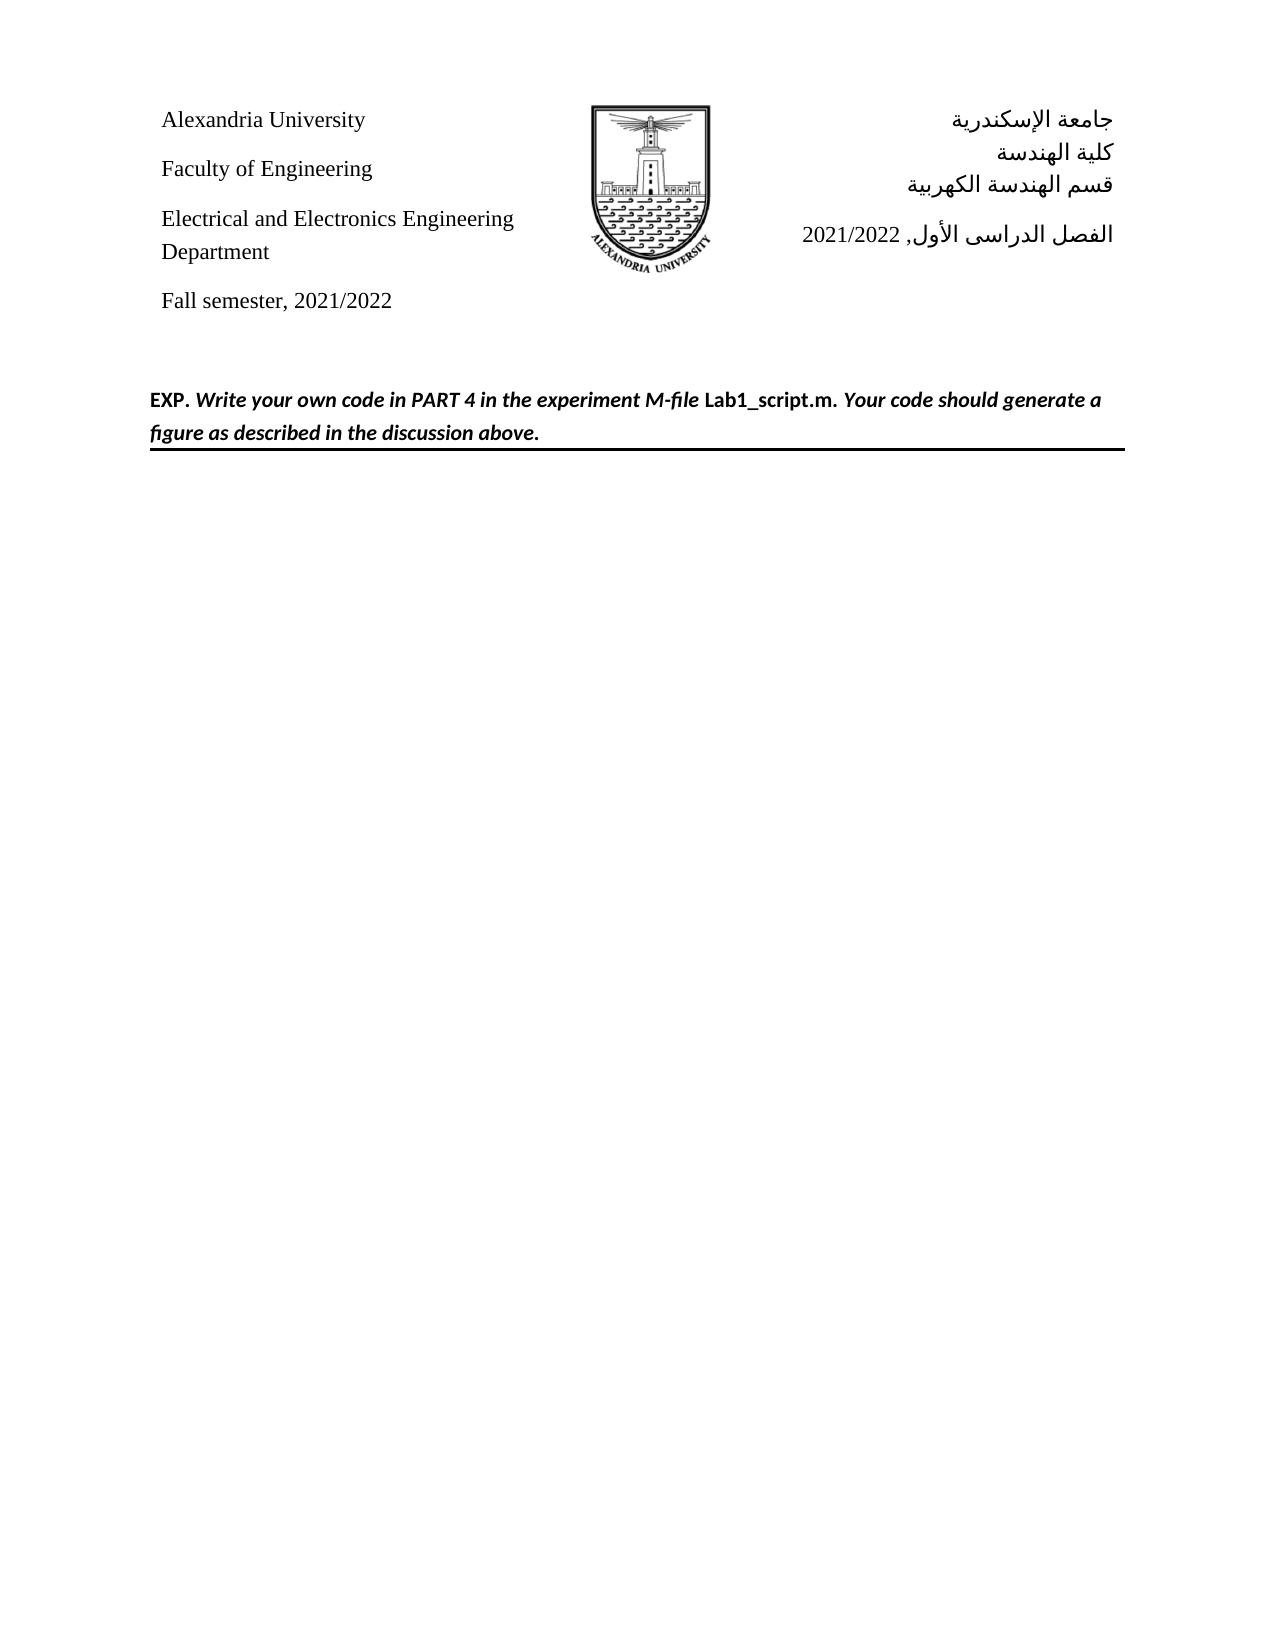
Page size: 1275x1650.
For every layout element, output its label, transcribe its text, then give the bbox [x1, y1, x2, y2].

picture [566, 105, 734, 273]
text EXP. Write your own code in PART 4 in the experiment M-file Lab1_script.m. Your code should generate a figure as described in the discussion above. [150, 386, 1125, 448]
